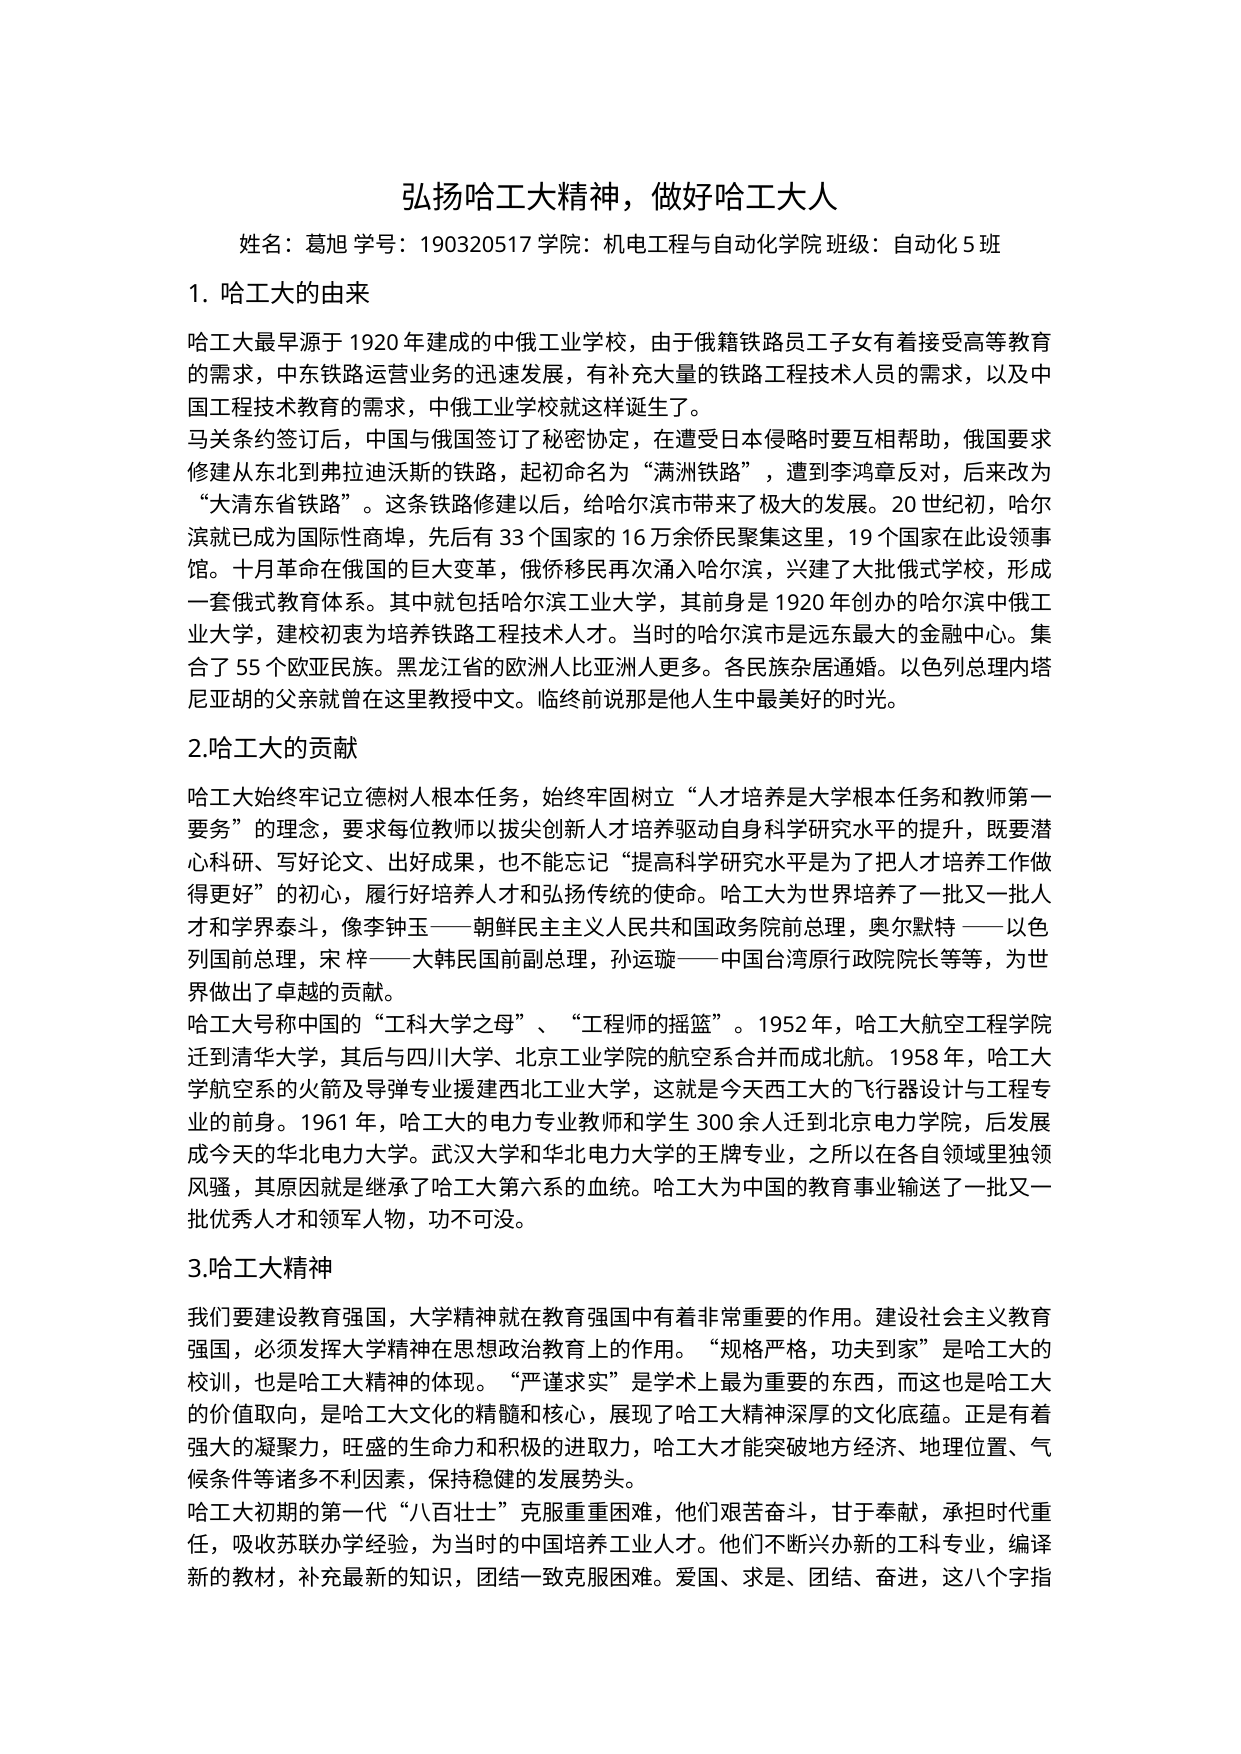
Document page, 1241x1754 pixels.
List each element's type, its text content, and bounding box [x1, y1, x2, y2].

list 2.哈工大的贡献 [187, 714, 1053, 779]
list 哈工大始终牢记立德树人根本任务，始终牢固树立“人才培养是大学根本任务和教师第一要务”的理念，要求每位教师以拔尖创新人才培养驱动自身科学研究水平的提升，既要潜心科研、写好论文、出好成果，也不能忘记“提高科学研究水平是为了把人才培养工作做得更好”的初心，履行好培养人才和弘扬传统的使命。哈工大为世界培养了一批又一批人才和学界泰斗，像李钟玉——朝鲜民主主义人民共和国政务院前总理，奥尔默特 ——以色列国前总理，宋 梓——大韩民国前副总理，孙运璇——中国台湾原行政院院长等等，为世界做出了卓越的贡献。 [187, 779, 1053, 1007]
list 我们要建设教育强国，大学精神就在教育强国中有着非常重要的作用。建设社会主义教育强国，必须发挥大学精神在思想政治教育上的作用。“规格严格，功夫到家”是哈工大的校训，也是哈工大精神的体现。“严谨求实”是学术上最为重要的东西，而这也是哈工大的价值取向，是哈工大文化的精髓和核心，展现了哈工大精神深厚的文化底蕴。正是有着强大的凝聚力，旺盛的生命力和积极的进取力，哈工大才能突破地方经济、地理位置、气候条件等诸多不利因素，保持稳健的发展势头。 [187, 1299, 1053, 1494]
text 姓名：葛旭 学号：190320517 学院：机电工程与自动化学院 班级：自动化5班 [187, 227, 1053, 259]
text 弘扬哈工大精神，做好哈工大人 [187, 162, 1053, 227]
list 哈工大最早源于1920年建成的中俄工业学校，由于俄籍铁路员工子女有着接受高等教育的需求，中东铁路运营业务的迅速发展，有补充大量的铁路工程技术人员的需求，以及中国工程技术教育的需求，中俄工业学校就这样诞生了。 [187, 324, 1053, 422]
list 哈工大号称中国的“工科大学之母”、“工程师的摇篮”。1952年，哈工大航空工程学院迁到清华大学，其后与四川大学、北京工业学院的航空系合并而成北航。1958年，哈工大学航空系的火箭及导弹专业援建西北工业大学，这就是今天西工大的飞行器设计与工程专业的前身。1961年，哈工大的电力专业教师和学生300余人迁到北京电力学院，后发展成今天的华北电力大学。武汉大学和华北电力大学的王牌专业，之所以在各自领域里独领风骚，其原因就是继承了哈工大第六系的血统。哈工大为中国的教育事业输送了一批又一批优秀人才和领军人物，功不可没。 [187, 1007, 1053, 1234]
list 3.哈工大精神 [187, 1234, 1053, 1299]
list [187, 1494, 1053, 1592]
list 马关条约签订后，中国与俄国签订了秘密协定，在遭受日本侵略时要互相帮助，俄国要求修建从东北到弗拉迪沃斯的铁路，起初命名为“满洲铁路”，遭到李鸿章反对，后来改为“大清东省铁路”。这条铁路修建以后，给哈尔滨市带来了极大的发展。20世纪初，哈尔滨就已成为国际性商埠，先后有33个国家的16万余侨民聚集这里，19个国家在此设领事馆。十月革命在俄国的巨大变革，俄侨移民再次涌入哈尔滨，兴建了大批俄式学校，形成一套俄式教育体系。其中就包括哈尔滨工业大学，其前身是1920年创办的哈尔滨中俄工业大学，建校初衷为培养铁路工程技术人才。当时的哈尔滨市是远东最大的金融中心。集合了55个欧亚民族。黑龙江省的欧洲人比亚洲人更多。各民族杂居通婚。以色列总理内塔尼亚胡的父亲就曾在这里教授中文。临终前说那是他人生中最美好的时光。 [187, 422, 1053, 714]
list 哈工大的由来 [187, 259, 1053, 324]
